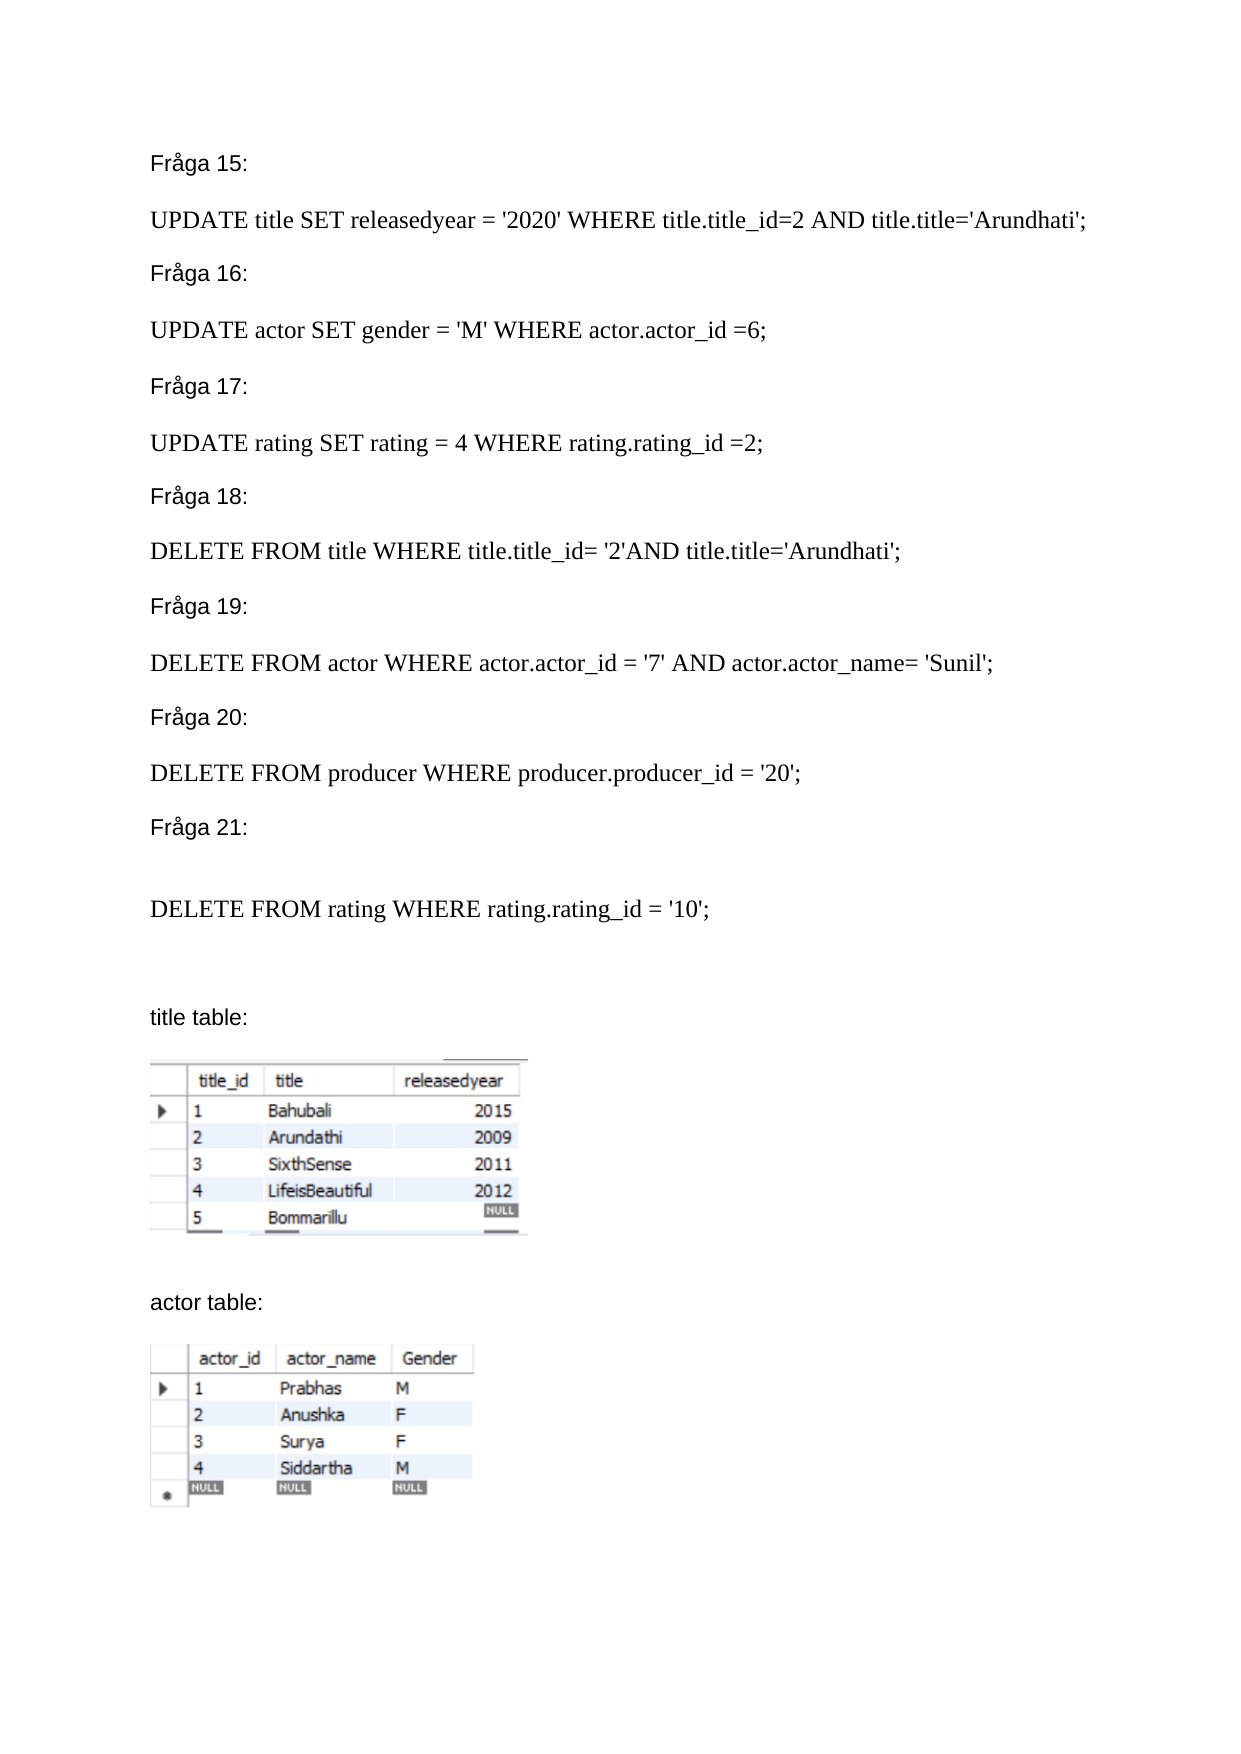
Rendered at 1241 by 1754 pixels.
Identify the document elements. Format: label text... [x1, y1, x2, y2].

text actor table: [150, 1289, 1090, 1316]
text Fråga 15: [150, 150, 1090, 176]
text Fråga 21: [150, 814, 1090, 840]
text Fråga 18: [150, 483, 1090, 509]
text DELETE FROM rating WHERE rating.rating_id = '10'; [150, 894, 1090, 979]
text Fråga 20: [150, 703, 1090, 730]
text UPDATE rating SET rating = 4 WHERE rating.rating_id =2; [150, 428, 1090, 457]
text DELETE FROM producer WHERE producer.producer_id = '20'; [150, 758, 1090, 787]
text UPDATE title SET releasedyear = '2020' WHERE title.title_id=2 AND title.title='Arundhati'; [150, 205, 1090, 234]
text Fråga 17: [150, 373, 1090, 399]
text DELETE FROM title WHERE title.title_id= '2'AND title.title='Arundhati'; [150, 536, 1090, 564]
picture [150, 1344, 487, 1510]
text Fråga 16: [150, 260, 1090, 287]
text title table: [150, 1004, 1090, 1031]
text UPDATE actor SET gender = 'M' WHERE actor.actor_id =6; [150, 315, 1090, 344]
text DELETE FROM actor WHERE actor.actor_id = '7' AND actor.actor_name= 'Sunil'; [150, 648, 1090, 677]
text Fråga 19: [150, 593, 1090, 619]
picture [150, 1059, 529, 1236]
